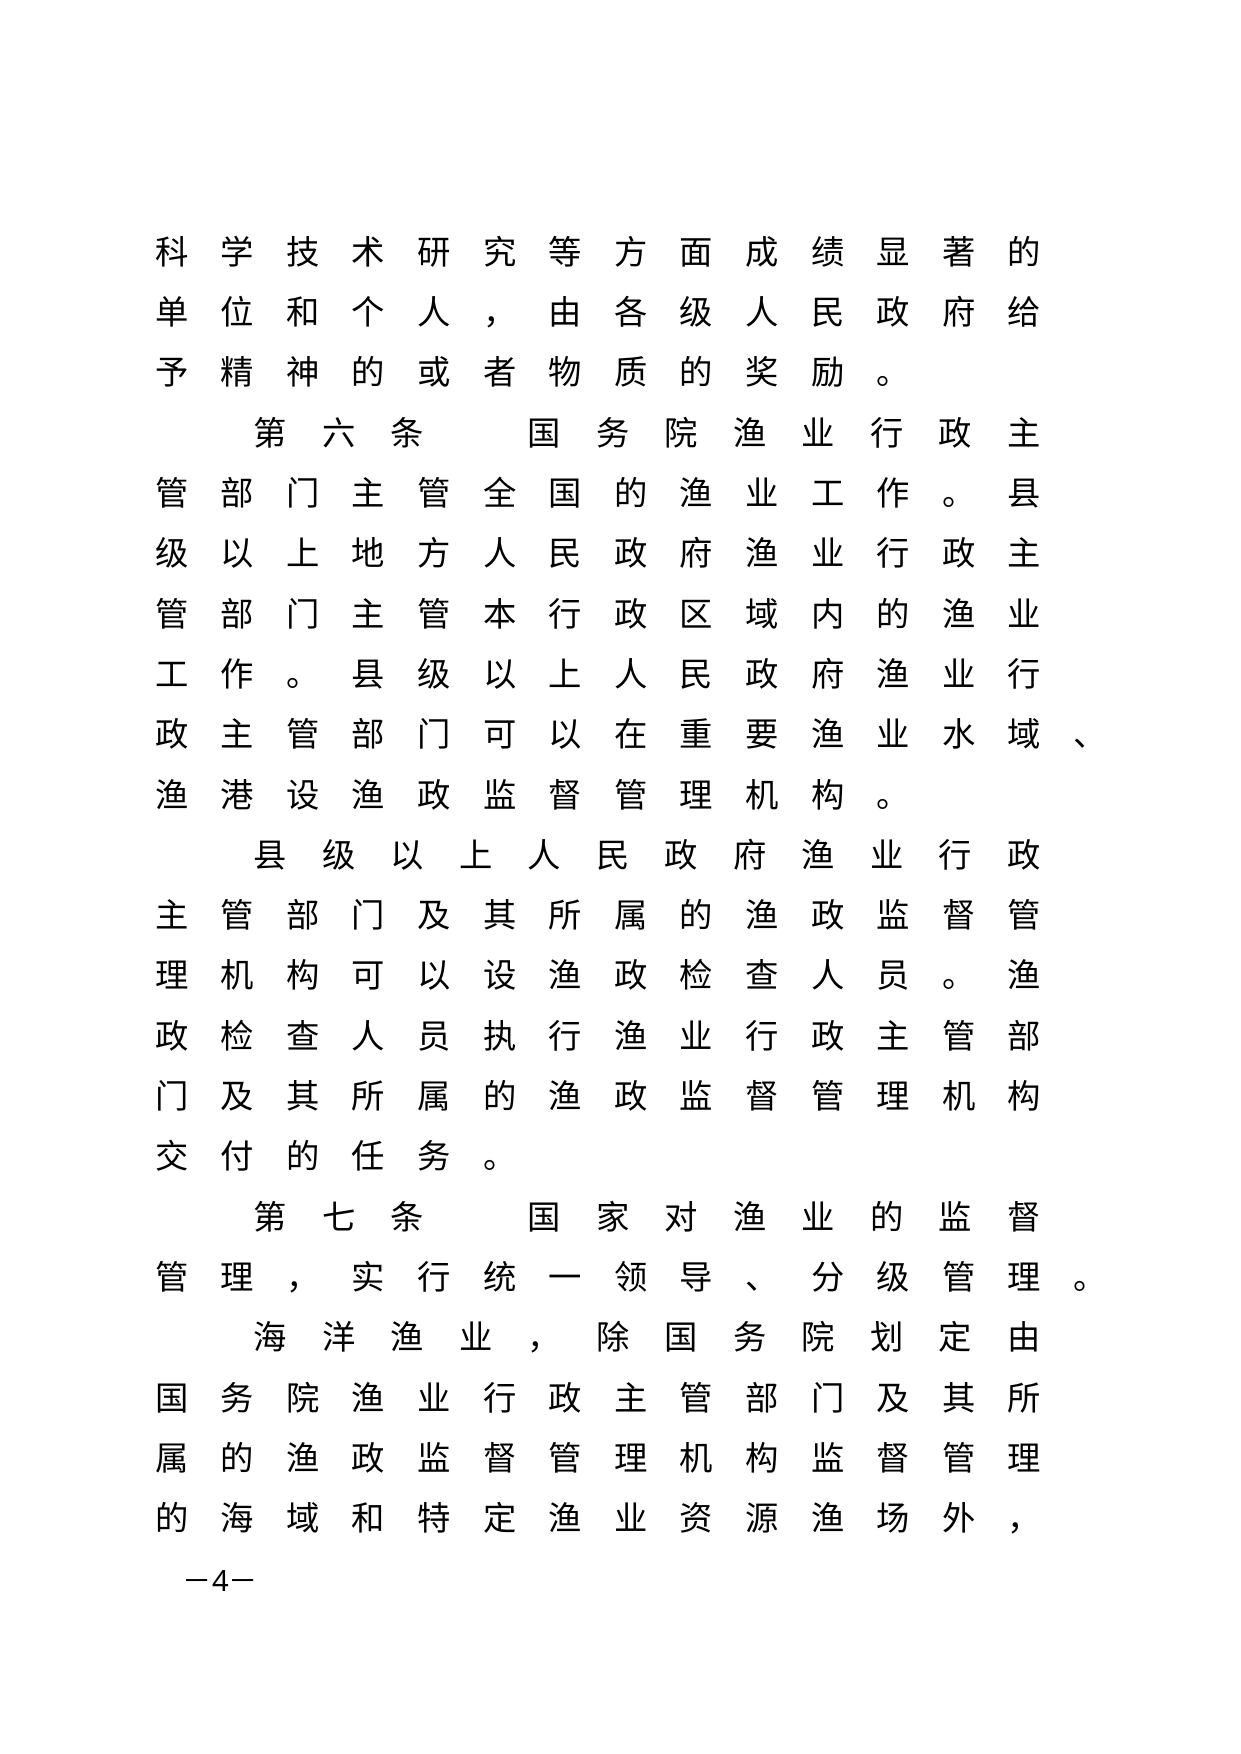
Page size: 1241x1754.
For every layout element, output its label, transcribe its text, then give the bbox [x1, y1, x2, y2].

text 县级以上人民政府渔业行政主管部门及其所属的渔政监督管理机构可以设渔政检查人员。渔政检查人员执行渔业行政主管部门及其所属的渔政监督管理机构交付的任务。 [155, 823, 1073, 1184]
text 第七条 国家对渔业的监督管理，实行统一领导、分级管理。 [155, 1184, 1073, 1305]
text 海洋渔业，除国务院划定由国务院渔业行政主管部门及其所属的渔政监督管理机构监督管理的海域和特定渔业资源渔场外，由毗邻海域的省、自治区、直辖市人民政府渔业行政主管部门监督管理。 [155, 1305, 1073, 1546]
text 第六条 国务院渔业行政主管部门主管全国的渔业工作。县级以上地方人民政府渔业行政主管部门主管本行政区域内的渔业工作。县级以上人民政府渔业行政主管部门可以在重要渔业水域、渔港设渔政监督管理机构。 [155, 400, 1073, 823]
text 第五条 在增殖和保护渔业资源、发展渔业生产、进行渔业科学技术研究等方面成绩显著的单位和个人，由各级人民政府给予精神的或者物质的奖励。 [155, 219, 1073, 400]
